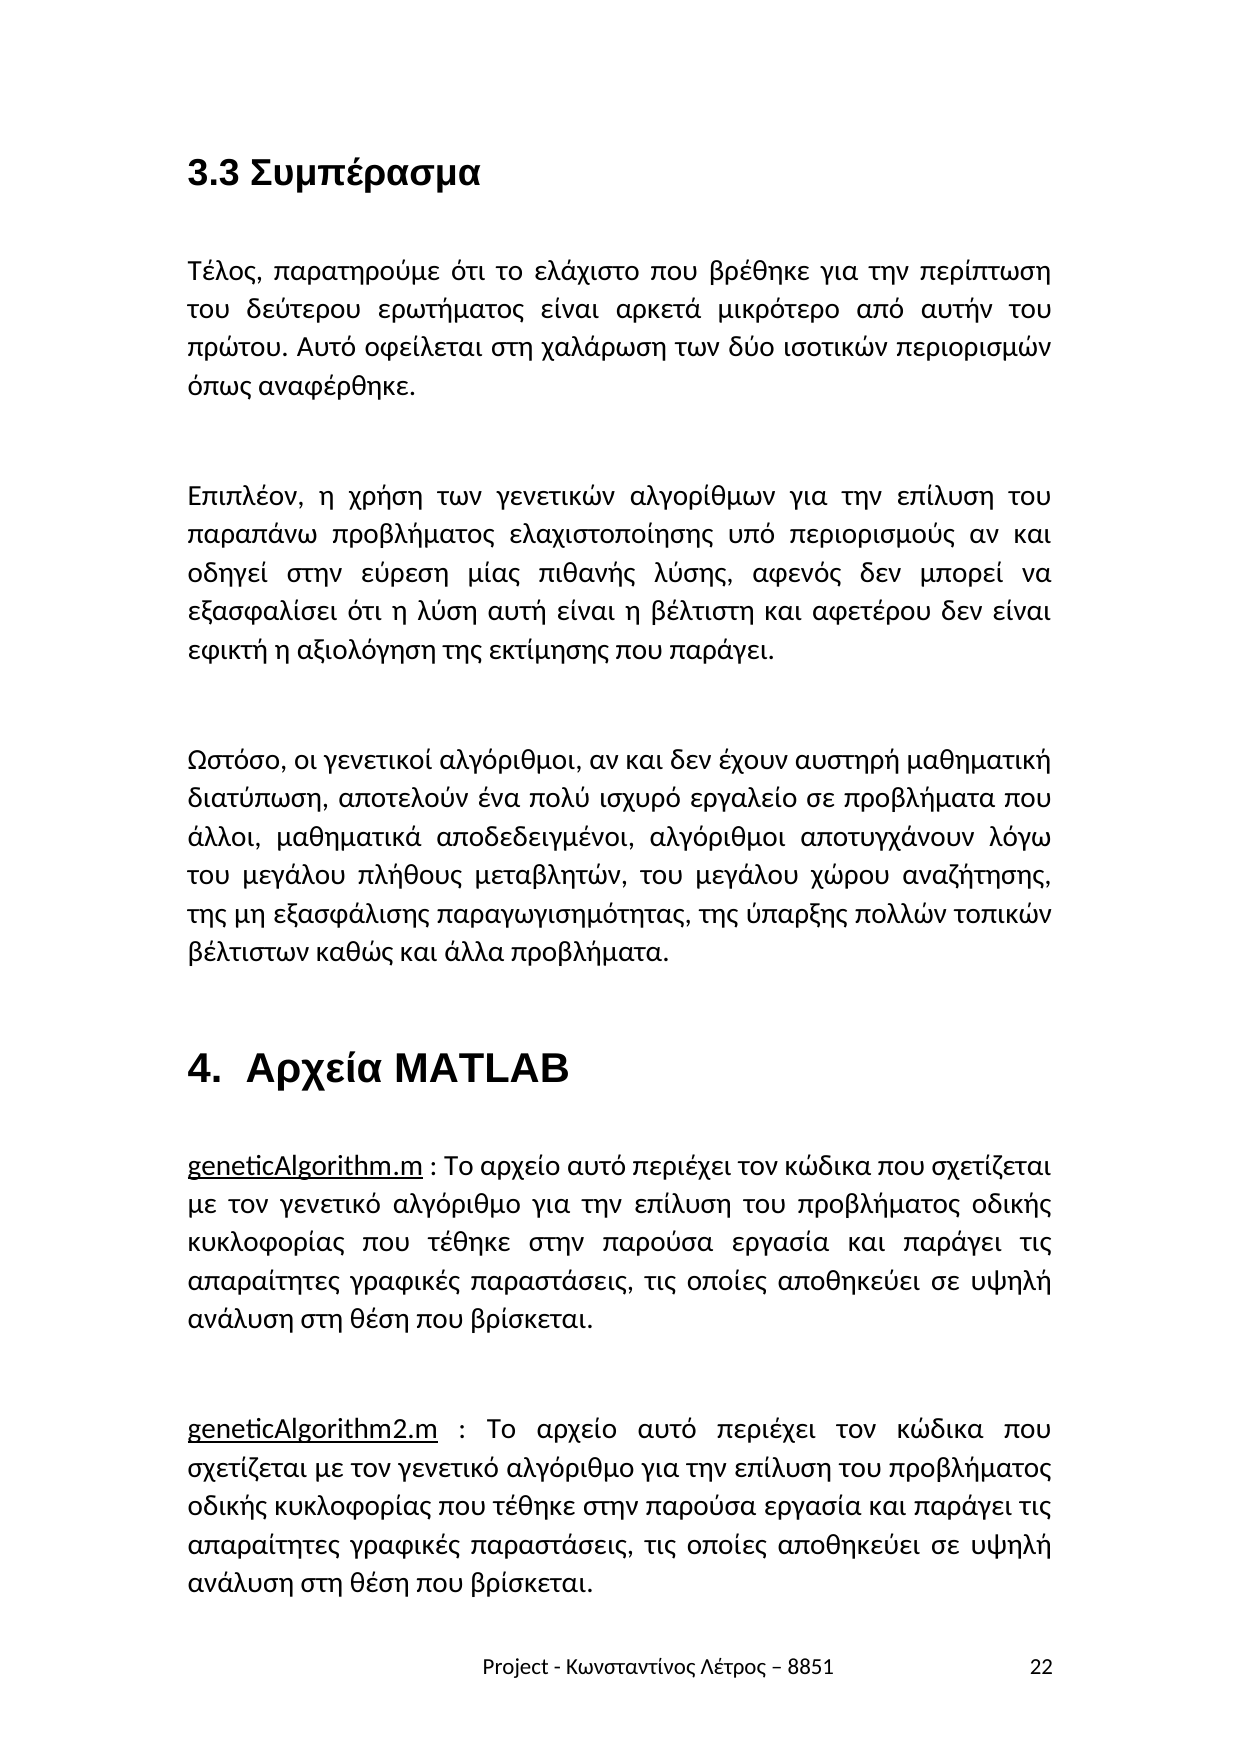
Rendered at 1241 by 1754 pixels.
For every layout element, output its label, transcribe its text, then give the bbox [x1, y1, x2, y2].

subtitle 4. Αρχεία MATLAB [187, 1044, 1053, 1092]
text geneticAlgorithm2.m : Το αρχείο αυτό περιέχει τον κώδικα που σχετίζεται με τον γενετικό αλγόριθμο για την επίλυση του προβλήματος οδικής κυκλοφορίας που τέθηκε στην παρούσα εργασία και παράγει τις απαραίτητες γραφικές παραστάσεις, τις οποίες αποθηκεύει σε υψηλή ανάλυση στη θέση που βρίσκεται. [187, 1411, 1053, 1600]
subtitle 3.3 Συμπέρασμα [187, 150, 1053, 193]
text Ωστόσο, οι γενετικοί αλγόριθμοι, αν και δεν έχουν αυστηρή μαθηματική διατύπωση, αποτελούν ένα πολύ ισχυρό εργαλείο σε προβλήματα που άλλοι, μαθηματικά αποδεδειγμένοι, αλγόριθμοι αποτυγχάνουν λόγω του μεγάλου πλήθους μεταβλητών, του μεγάλου χώρου αναζήτησης, της μη εξασφάλισης παραγωγισημότητας, της ύπαρξης πολλών τοπικών βέλτιστων καθώς και άλλα προβλήματα. [187, 741, 1053, 969]
text geneticAlgorithm.m : Το αρχείο αυτό περιέχει τον κώδικα που σχετίζεται με τον γενετικό αλγόριθμο για την επίλυση του προβλήματος οδικής κυκλοφορίας που τέθηκε στην παρούσα εργασία και παράγει τις απαραίτητες γραφικές παραστάσεις, τις οποίες αποθηκεύει σε υψηλή ανάλυση στη θέση που βρίσκεται. [187, 1147, 1053, 1336]
text Τέλος, παρατηρούμε ότι το ελάχιστο που βρέθηκε για την περίπτωση του δεύτερου ερωτήματος είναι αρκετά μικρότερο από αυτήν του πρώτου. Αυτό οφείλεται στη χαλάρωση των δύο ισοτικών περιορισμών όπως αναφέρθηκε. [187, 252, 1053, 403]
text Επιπλέον, η χρήση των γενετικών αλγορίθμων για την επίλυση του παραπάνω προβλήματος ελαχιστοποίησης υπό περιορισμούς αν και οδηγεί στην εύρεση μίας πιθανής λύσης, αφενός δεν μπορεί να εξασφαλίσει ότι η λύση αυτή είναι η βέλτιστη και αφετέρου δεν είναι εφικτή η αξιολόγηση της εκτίμησης που παράγει. [187, 477, 1053, 667]
